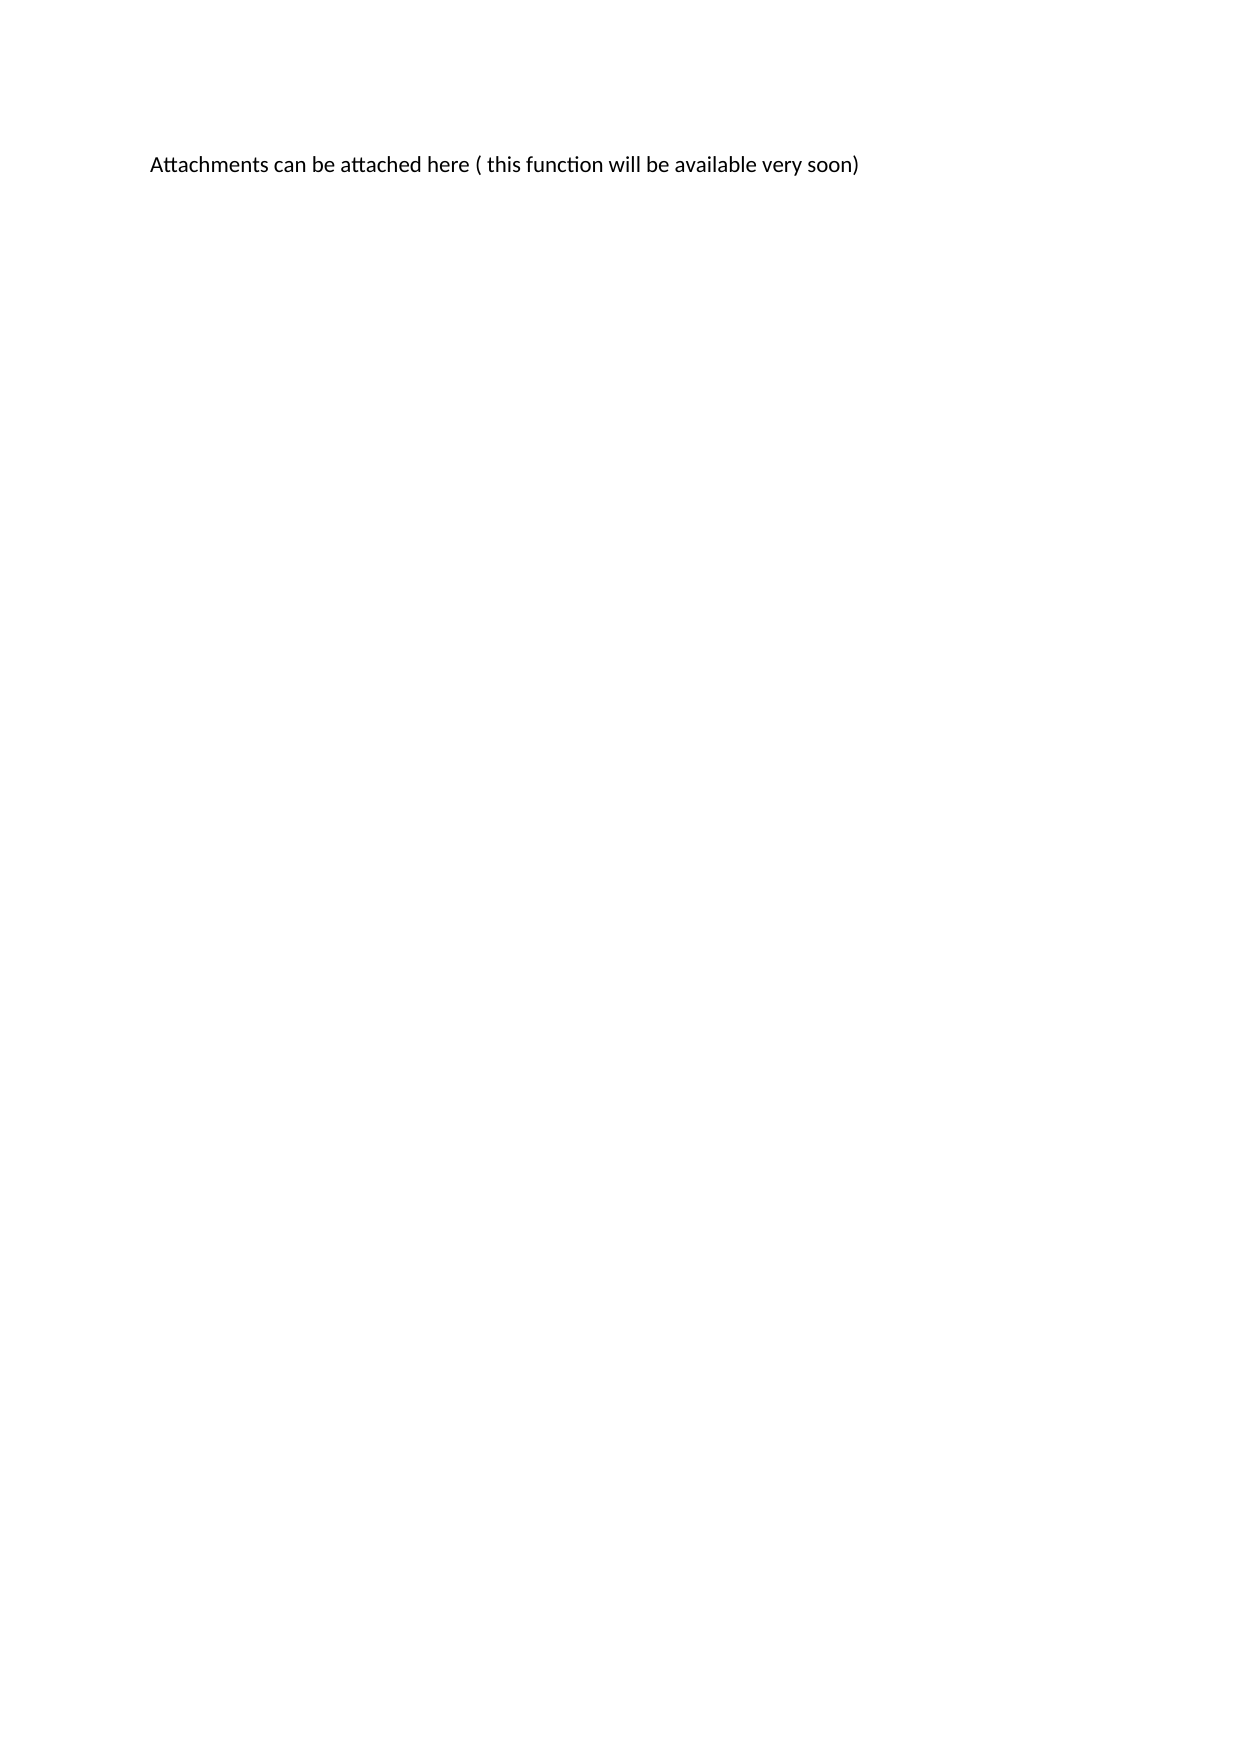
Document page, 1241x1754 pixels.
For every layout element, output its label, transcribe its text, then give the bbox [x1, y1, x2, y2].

text Attachments can be attached here ( this function will be available very soon) [150, 150, 1090, 178]
